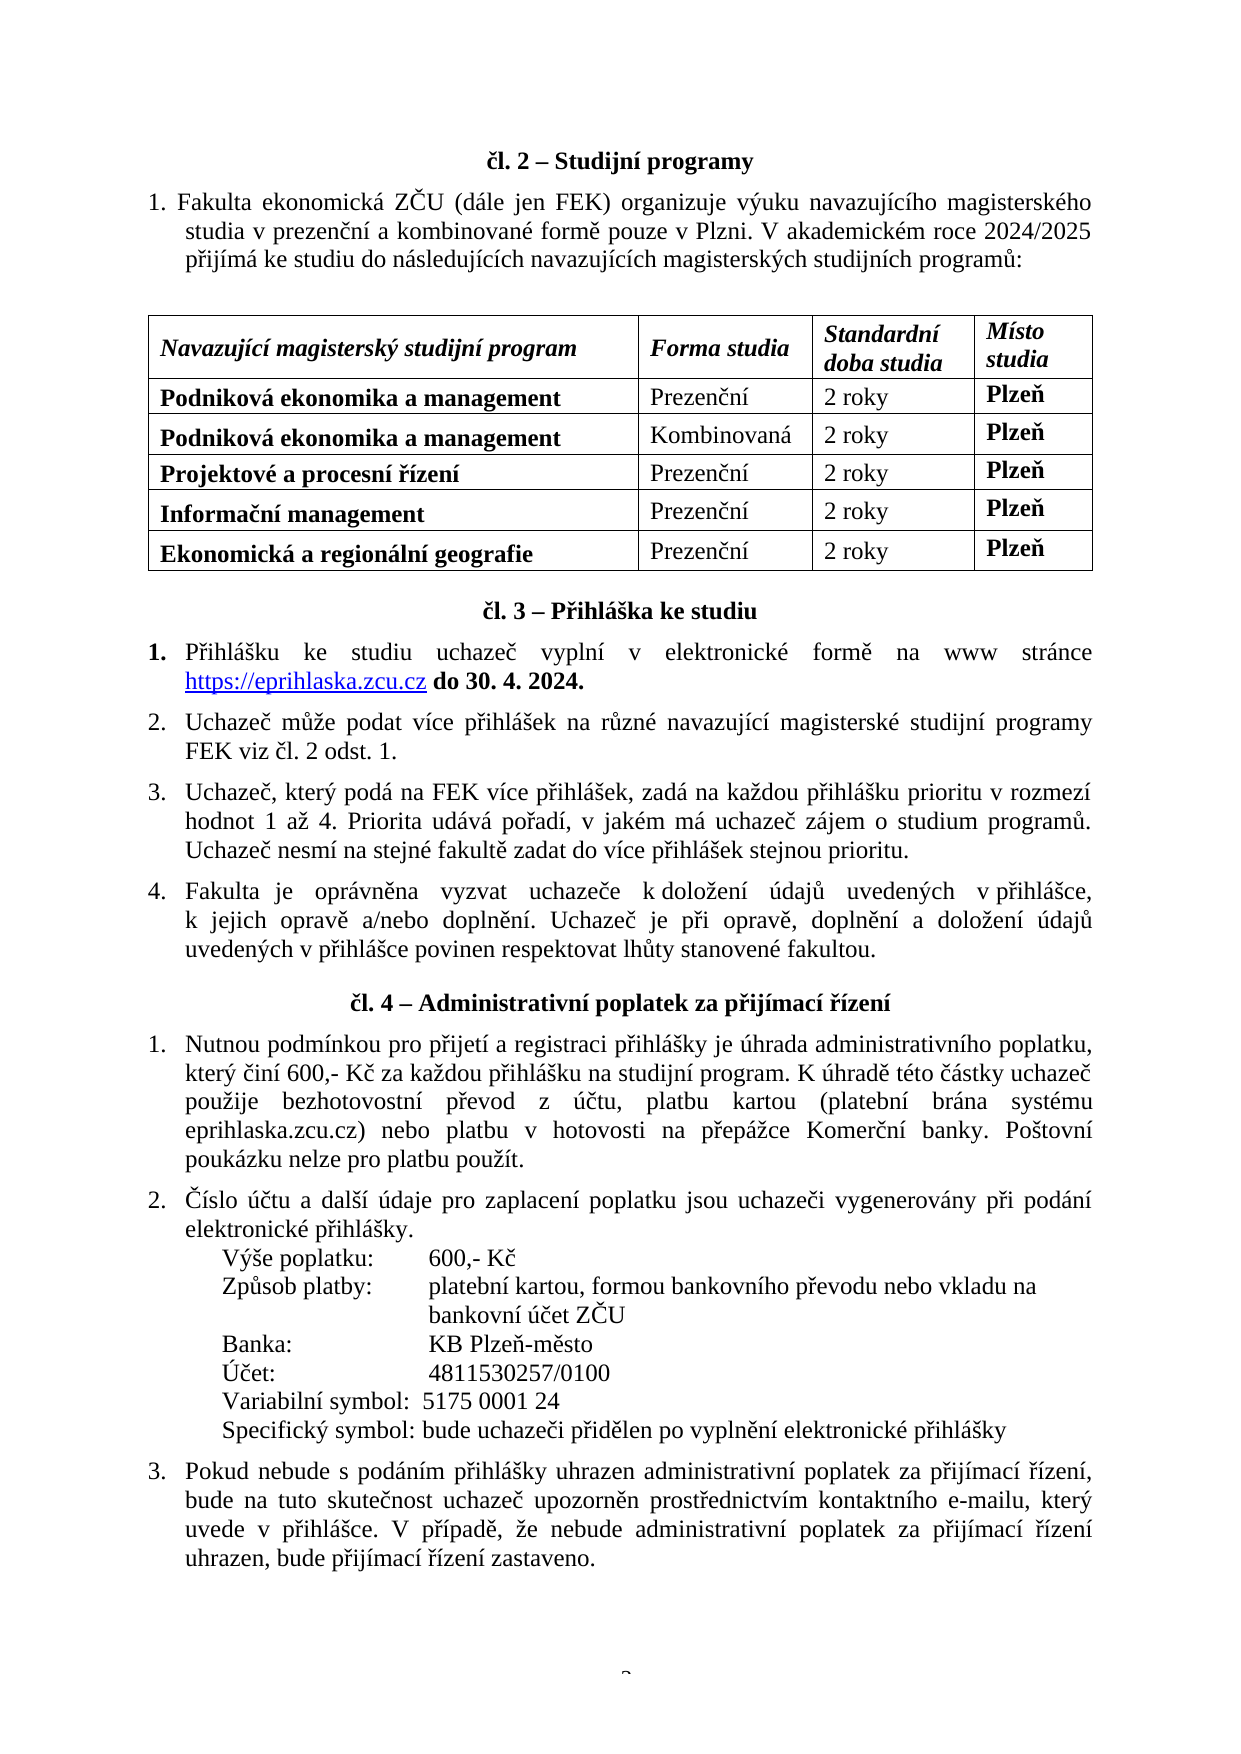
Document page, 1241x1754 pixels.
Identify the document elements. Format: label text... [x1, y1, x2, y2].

table_cell Plzeň [975, 531, 1092, 570]
list Číslo účtu a další údaje pro zaplacení poplatku jsou uchazeči vygenerovány při podání elektronické přihlášky. [148, 1185, 1092, 1243]
subtitle čl. 4 – Administrativní poplatek za přijímací řízení [350, 988, 1119, 1016]
table_cell Podniková ekonomika a management [149, 414, 638, 454]
table_cell 2 roky [813, 455, 974, 489]
table_header Místo studia [975, 316, 1092, 378]
text 1. Fakulta ekonomická ZČU (dále jen FEK) organizuje výuku navazujícího magisterského studia v prezenční a kombinované formě pouze v Plzni. V akademickém roce 2024/2025 přijímá ke studiu do následujících navazujících magisterských studijních programů: [148, 187, 1093, 273]
table_cell 2 roky [813, 414, 974, 454]
list Uchazeč může podat více přihlášek na různé navazující magisterské studijní programy FEK viz čl. 2 odst. 1. [148, 707, 1093, 765]
list Uchazeč, který podá na FEK více přihlášek, zadá na každou přihlášku prioritu v rozmezí hodnot 1 až 4. Priorita udává pořadí, v jakém má uchazeč zájem o studium programů. Uchazeč nesmí na stejné fakultě zadat do více přihlášek stejnou prioritu. [148, 777, 1093, 864]
table_cell Prezenční [639, 531, 812, 570]
table_cell 2 roky [813, 379, 974, 413]
table_cell Informační management [149, 490, 638, 529]
table_cell Plzeň [975, 455, 1092, 489]
table_cell Projektové a procesní řízení [149, 455, 638, 489]
table_header Forma studia [639, 316, 812, 378]
table_cell Prezenční [639, 379, 812, 413]
list Pokud nebude s podáním přihlášky uhrazen administrativní poplatek za přijímací řízení, bude na tuto skutečnost uchazeč upozorněn prostřednictvím kontaktního e-mailu, který uvede v přihlášce. V případě, že nebude administrativní poplatek za přijímací řízení uhrazen, bude přijímací řízení zastaveno. [148, 1456, 1093, 1571]
table_cell Plzeň [975, 414, 1092, 454]
text Banka: KB Plzeň-město [222, 1329, 1119, 1358]
table_cell Prezenční [639, 455, 812, 489]
list Fakulta je oprávněna vyzvat uchazeče k doložení údajů uvedených v přihlášce, k jejich opravě a/nebo doplnění. Uchazeč je při opravě, doplnění a doložení údajů uvedených v přihlášce povinen respektovat lhůty stanovené fakultou. [148, 876, 1093, 962]
table_header Navazující magisterský studijní program [149, 316, 638, 378]
table_header Standardní doba studia [813, 316, 974, 378]
table_cell Prezenční [639, 490, 812, 529]
table_cell Plzeň [975, 490, 1092, 529]
subtitle čl. 3 – Přihláška ke studiu [482, 596, 1119, 625]
text Způsob platby: platební kartou, formou bankovního převodu nebo vkladu na bankovní účet ZČU [222, 1271, 1037, 1329]
text Variabilní symbol: 5175 0001 24 [222, 1386, 1119, 1415]
table_cell Plzeň [975, 379, 1092, 413]
list Přihlášku ke studiu uchazeč vyplní v elektronické formě na www stránce https://eprihlaska.zcu.cz do 30. 4. 2024. [148, 637, 1093, 695]
table_cell 2 roky [813, 531, 974, 570]
list Nutnou podmínkou pro přijetí a registraci přihlášky je úhrada administrativního poplatku, který činí 600,- Kč za každou přihlášku na studijní program. K úhradě této částky uchazeč použije bezhotovostní převod z účtu, platbu kartou (platební brána systému eprihlaska.zcu.cz) nebo platbu v hotovosti na přepážce Komerční banky. Poštovní poukázku nelze pro platbu použít. [148, 1029, 1093, 1173]
table_cell Podniková ekonomika a management [149, 379, 638, 413]
text Účet: 4811530257/0100 [222, 1358, 1119, 1386]
table_cell Kombinovaná [639, 414, 812, 454]
subtitle čl. 2 – Studijní programy [486, 146, 1119, 174]
table_cell Ekonomická a regionální geografie [149, 531, 638, 570]
table_cell 2 roky [813, 490, 974, 529]
text Výše poplatku: 600,- Kč [222, 1243, 1119, 1271]
text Specifický symbol: bude uchazeči přidělen po vyplnění elektronické přihlášky [222, 1415, 1119, 1444]
